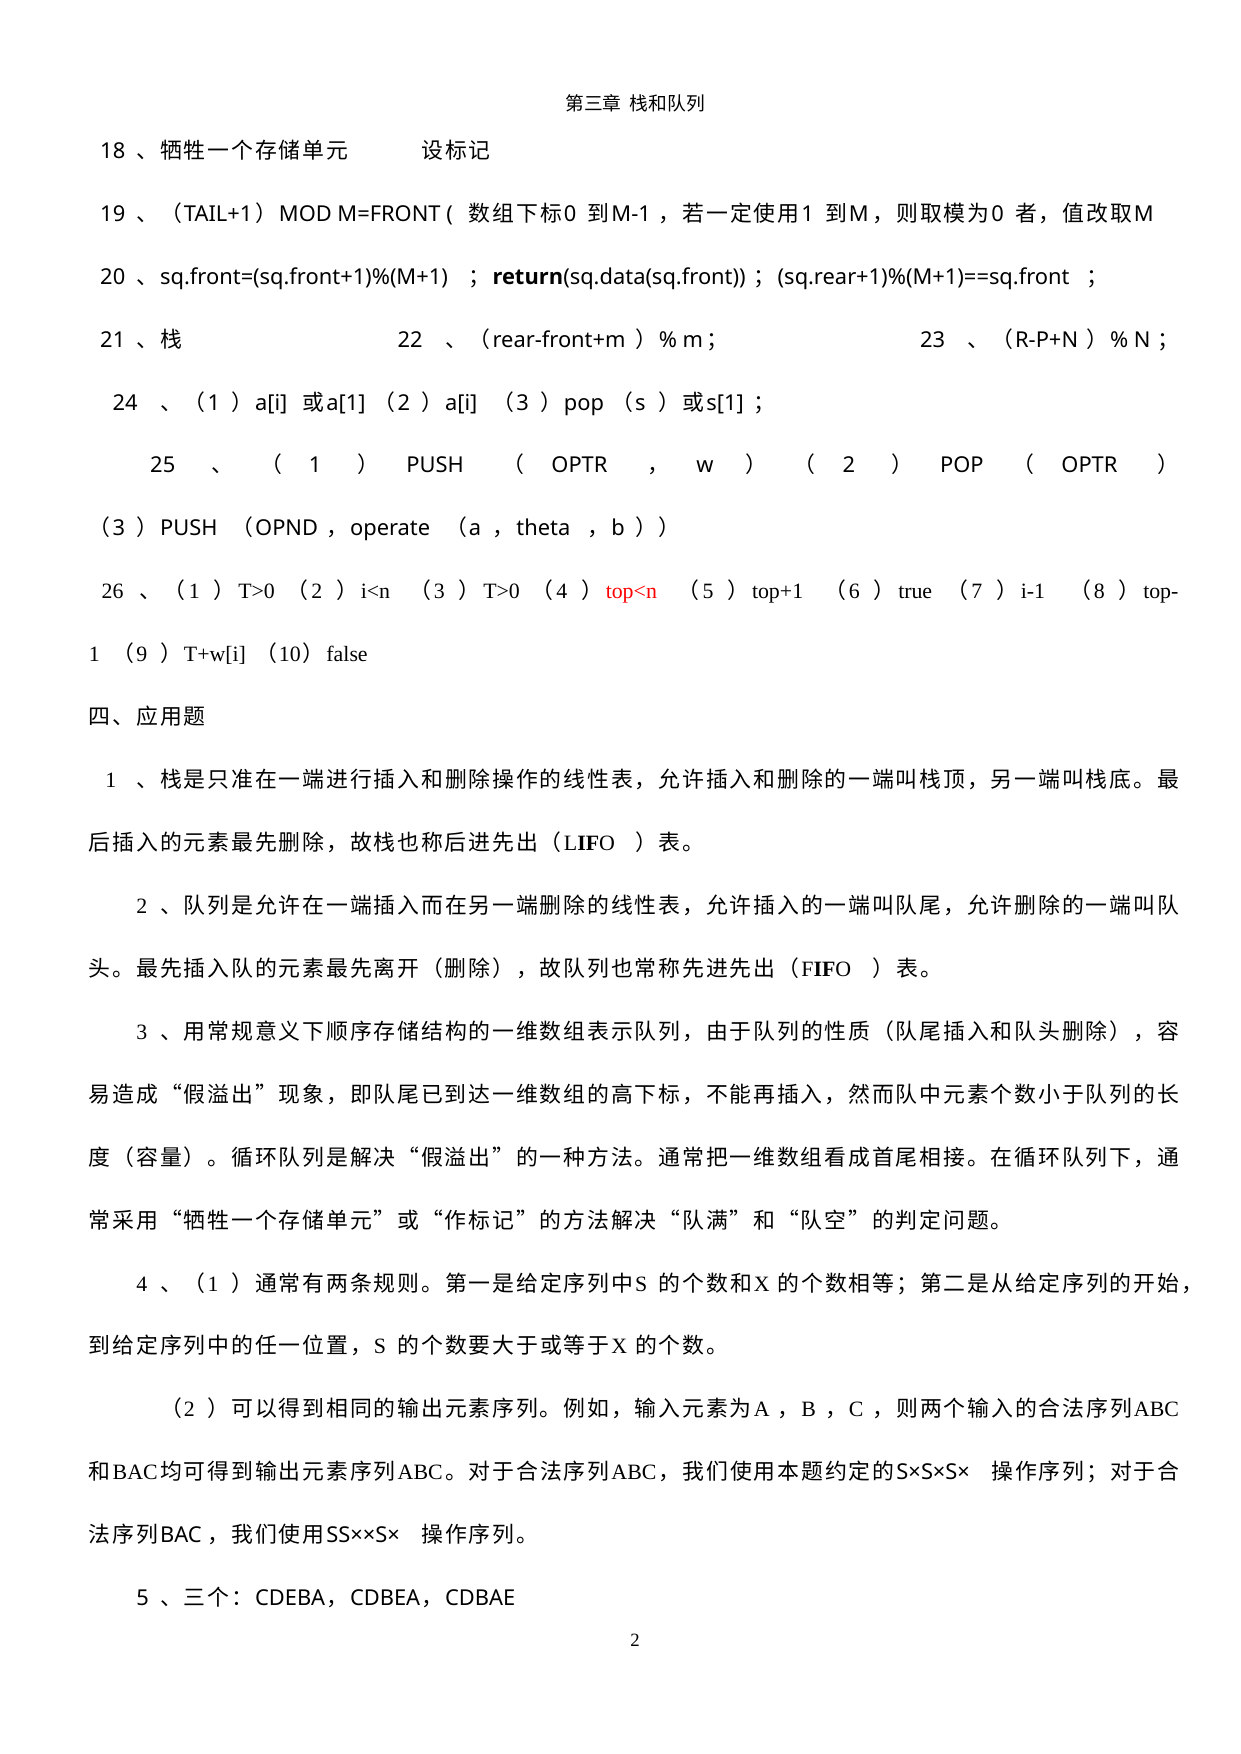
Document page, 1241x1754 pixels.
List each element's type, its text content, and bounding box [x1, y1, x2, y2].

text 4、（1）通常有两条规则。第一是给定序列中S的个数和X的个数相等；第二是从给定序列的开始，到给定序列中的任一位置，S的个数要大于或等于X的个数。 [89, 1250, 1181, 1376]
text 1、栈是只准在一端进行插入和删除操作的线性表，允许插入和删除的一端叫栈顶，另一端叫栈底。最后插入的元素最先删除，故栈也称后进先出（LIFO）表。 [89, 747, 1181, 872]
text 2、队列是允许在一端插入而在另一端删除的线性表，允许插入的一端叫队尾，允许删除的一端叫队头。最先插入队的元素最先离开（删除），故队列也常称先进先出（FIFO）表。 [89, 872, 1181, 998]
text 19、（TAIL+1）MOD M=FRONT (数组下标0到M-1，若一定使用1到M，则取模为0者，值改取M [89, 180, 1181, 243]
text 25、（1）PUSH（OPTR，w）（2）POP（OPTR）（3）PUSH（OPND，operate（a，theta，b）） [89, 432, 1181, 558]
text （2）可以得到相同的输出元素序列。例如，输入元素为A，B，C，则两个输入的合法序列ABC和BAC均可得到输出元素序列ABC。对于合法序列ABC，我们使用本题约定的S×S×S×操作序列；对于合法序列BAC，我们使用SS××S×操作序列。 [89, 1376, 1181, 1564]
text 26、（1）T>0（2）i<n（3）T>0（4）top<n（5）top+1（6）true（7）i-1（8）top-1（9）T+w[i]（10）false [89, 558, 1181, 684]
text 四、应用题 [89, 684, 1181, 747]
text 21、栈 22、（rear-front+m）% m； 23、（R-P+N）% N； [89, 306, 1181, 369]
text 20、sq.front=(sq.front+1)%(M+1)；return(sq.data(sq.front))；(sq.rear+1)%(M+1)==sq.front； [89, 243, 1181, 306]
text 3、用常规意义下顺序存储结构的一维数组表示队列，由于队列的性质（队尾插入和队头删除），容易造成“假溢出”现象，即队尾已到达一维数组的高下标，不能再插入，然而队中元素个数小于队列的长度（容量）。循环队列是解决“假溢出”的一种方法。通常把一维数组看成首尾相接。在循环队列下，通常采用“牺牲一个存储单元”或“作标记”的方法解决“队满”和“队空”的判定问题。 [89, 998, 1181, 1250]
text 18、牺牲一个存储单元 设标记 [89, 117, 1181, 180]
text 24、（1）a[i]或a[1] （2）a[i] （3）pop（s）或s[1]； [112, 369, 1181, 432]
text 5、三个：CDEBA，CDBEA，CDBAE [89, 1564, 1181, 1627]
